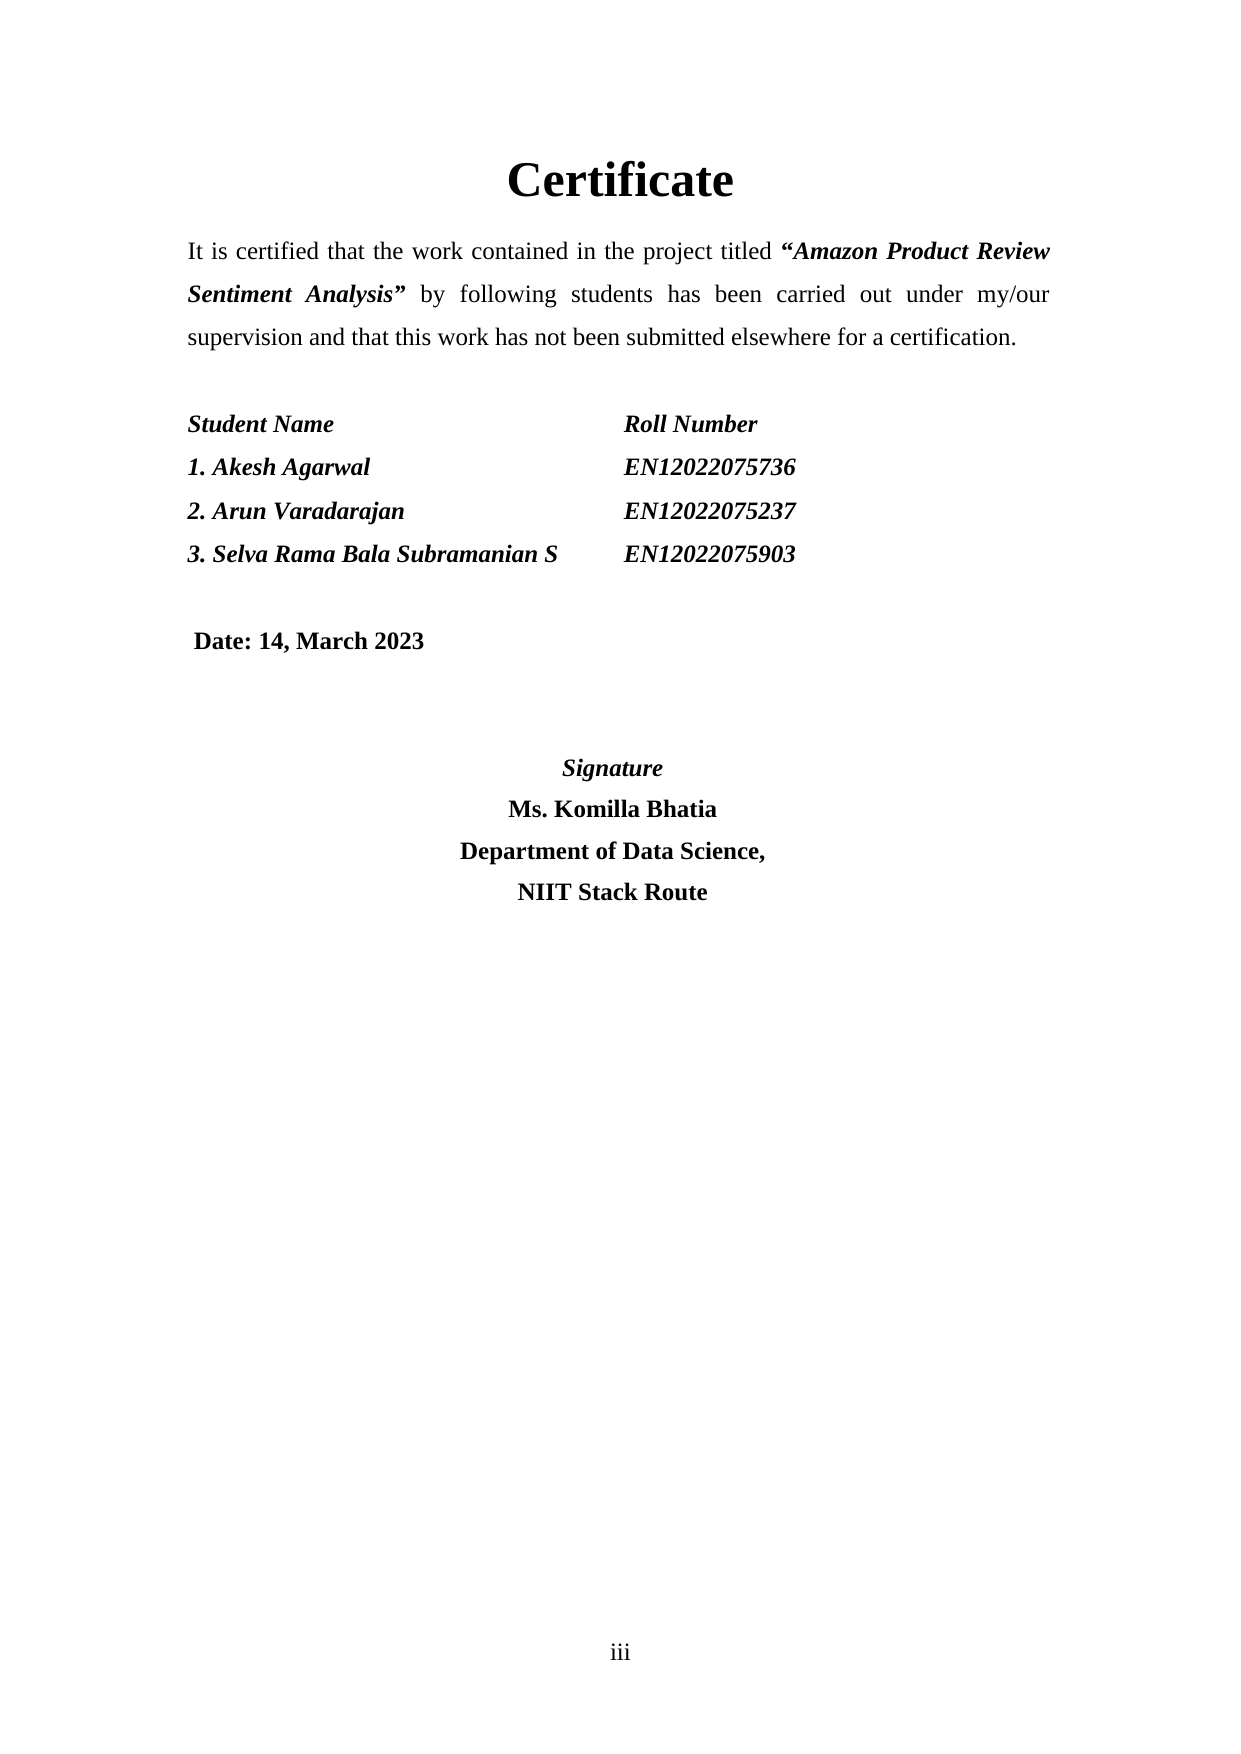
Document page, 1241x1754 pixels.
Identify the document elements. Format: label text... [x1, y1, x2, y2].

table_cell 1. Akesh Agarwal [176, 452, 612, 496]
table_cell 3. Selva Rama Bala Subramanian S [176, 539, 612, 583]
table_header Roll Number [612, 409, 1046, 452]
text Certificate [150, 150, 1090, 207]
text Signature [141, 753, 1075, 782]
table_cell EN12022075237 [612, 496, 1046, 539]
text NIIT Stack Route [150, 877, 1075, 906]
text Date: 14, March 2023 [150, 626, 1090, 654]
table_header Student Name [176, 409, 612, 452]
text Department of Data Science, [150, 836, 1075, 864]
table_cell EN12022075903 [612, 539, 1046, 583]
table_cell EN12022075736 [612, 452, 1046, 496]
text It is certified that the work contained in the project titled “Amazon Product Review Sentiment Analysis” by following students has been carried out under my/our supervision and that this work has not been submitted elsewhere for a certification. [187, 236, 1050, 351]
table_cell 2. Arun Varadarajan [176, 496, 612, 539]
text Ms. Komilla Bhatia [141, 794, 1075, 823]
